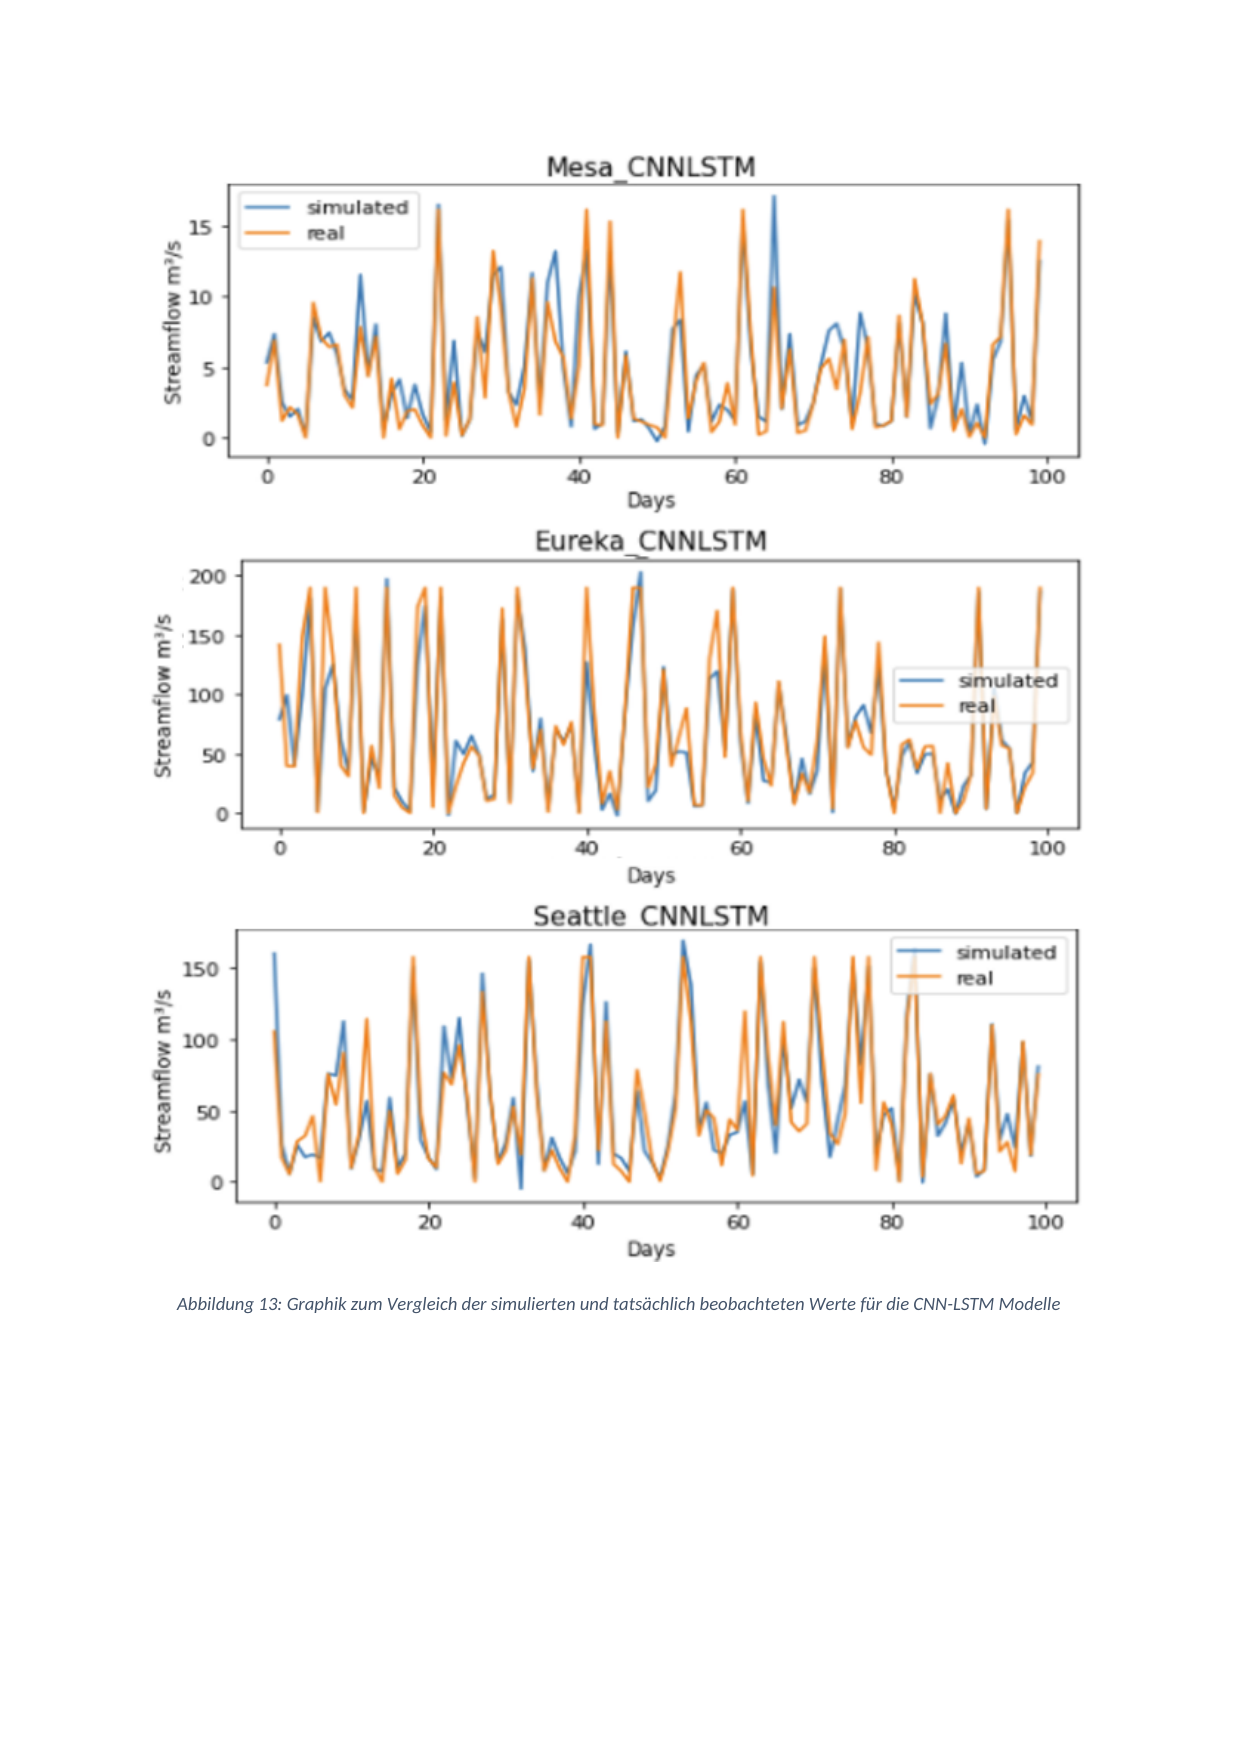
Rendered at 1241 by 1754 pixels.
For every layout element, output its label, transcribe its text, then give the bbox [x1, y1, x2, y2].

text Abbildung 13: Graphik zum Vergleich der simulierten und tatsächlich beobachteten Werte für die CNN-LSTM Modelle [148, 1293, 1093, 1316]
picture [147, 147, 1092, 1262]
